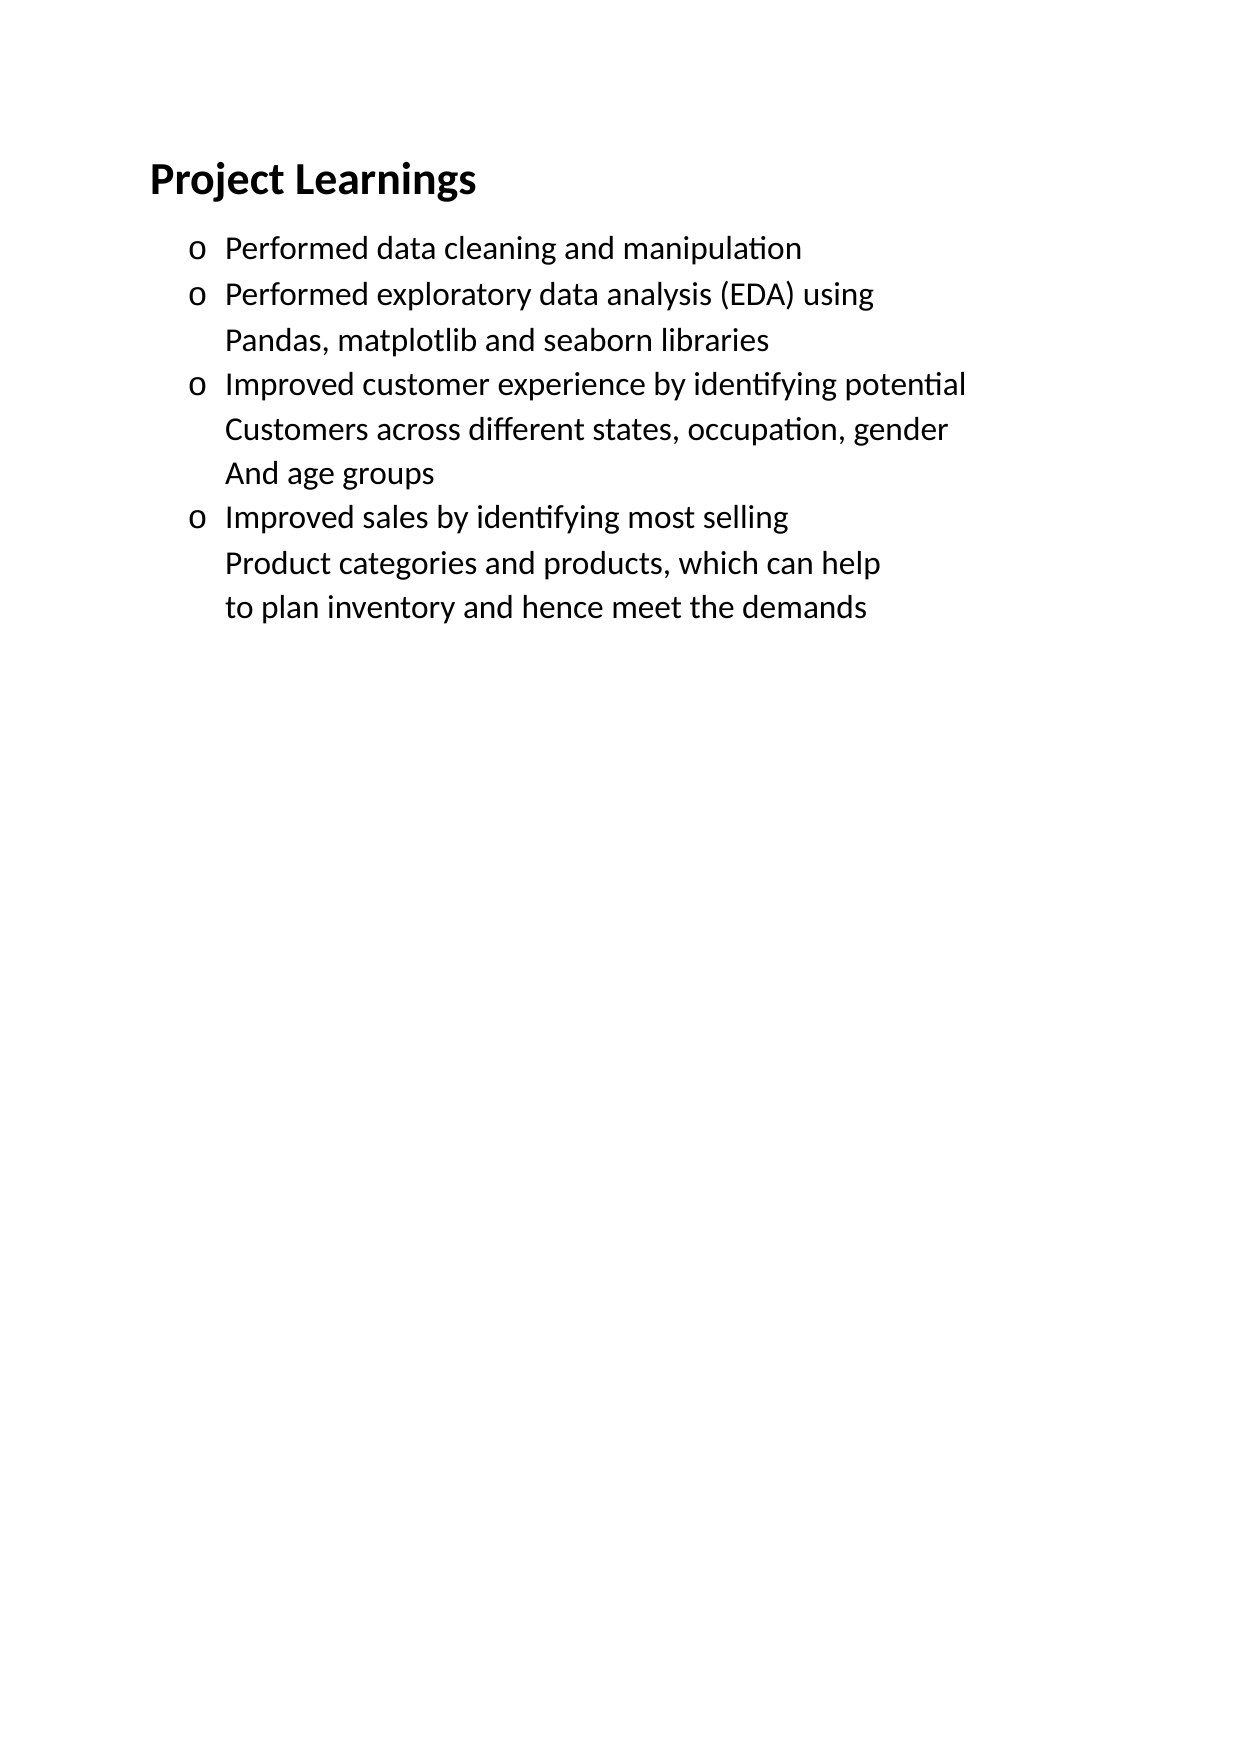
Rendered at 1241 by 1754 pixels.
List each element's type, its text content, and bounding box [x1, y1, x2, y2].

list Improved sales by identifying most selling [187, 496, 1090, 539]
list Product categories and products, which can help [225, 542, 1090, 583]
list Performed data cleaning and manipulation [187, 227, 1090, 269]
list Customers across different states, occupation, gender [225, 408, 1090, 449]
list to plan inventory and hence meet the demands [225, 586, 1090, 627]
text Project Learnings [150, 150, 1090, 206]
list Performed exploratory data analysis (EDA) using [187, 273, 1090, 315]
list Improved customer experience by identifying potential [187, 363, 1090, 405]
list And age groups [225, 452, 1090, 493]
list Pandas, matplotlib and seaborn libraries [225, 319, 1090, 359]
